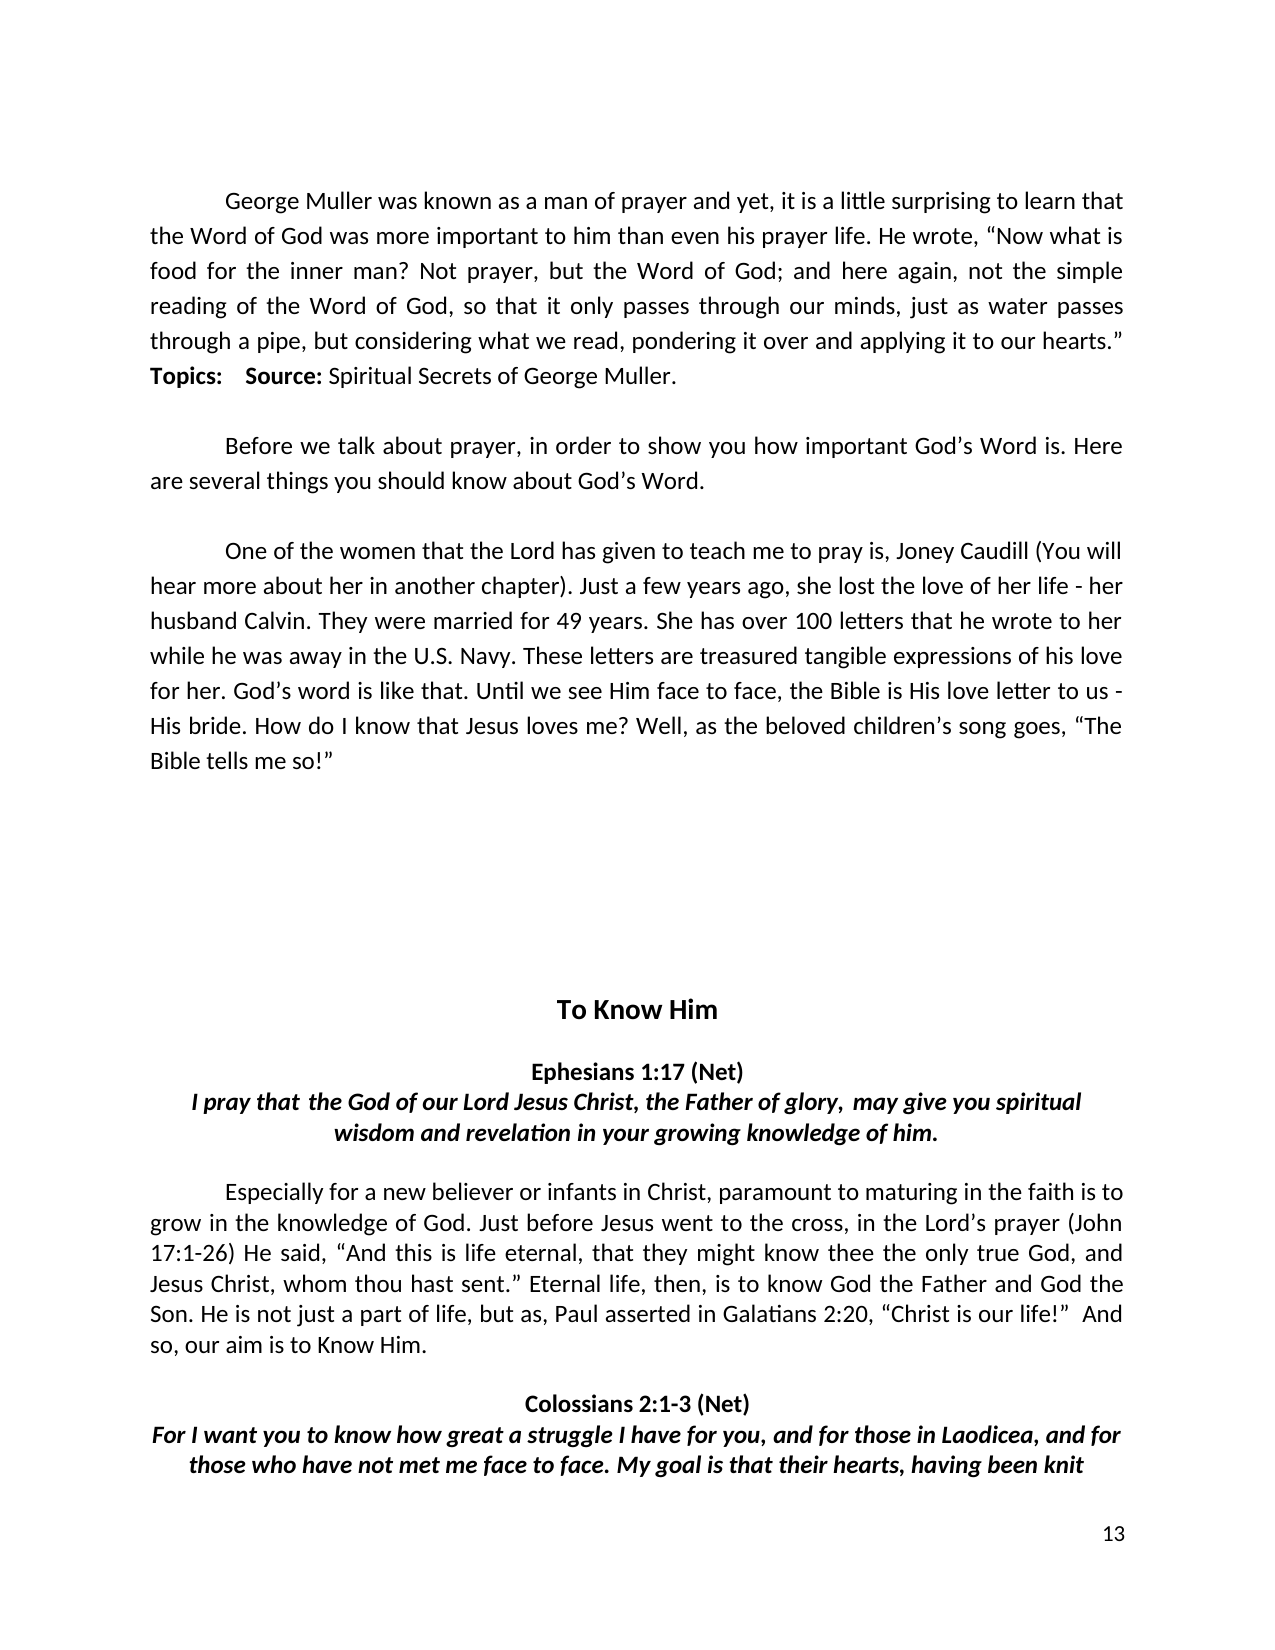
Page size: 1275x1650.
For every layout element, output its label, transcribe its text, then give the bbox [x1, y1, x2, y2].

text Colossians 2:1-3 (Net) [150, 1389, 1125, 1419]
text Before we talk about prayer, in order to show you how important God’s Word is. Here are several things you should know about God’s Word. [150, 430, 1125, 496]
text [150, 1419, 1125, 1480]
subtitle I pray that the God of our Lord Jesus Christ, the Father of glory, may give you spiritual wisdom and revelation in your growing knowledge of him. [150, 1086, 1125, 1147]
subtitle Ephesians 1:17 (Net) [150, 1056, 1125, 1086]
text One of the women that the Lord has given to teach me to pray is, Joney Caudill (You will hear more about her in another chapter). Just a few years ago, she lost the love of her life - her husband Calvin. They were married for 49 years. She has over 100 letters that he wrote to her while he was away in the U.S. Navy. These letters are treasured tangible expressions of his love for her. God’s word is like that. Until we see Him face to face, the Bible is His love letter to us - His bride. How do I know that Jesus loves me? Well, as the beloved children’s song goes, “The Bible tells me so!” [150, 535, 1125, 776]
text George Muller was known as a man of prayer and yet, it is a little surprising to learn that the Word of God was more important to him than even his prayer life. He wrote, “Now what is food for the inner man? Not prayer, but the Word of God; and here again, not the simple reading of the Word of God, so that it only passes through our minds, just as water passes through a pipe, but considering what we read, pondering it over and applying it to our hearts.” Topics: Source: Spiritual Secrets of George Muller. [150, 185, 1125, 391]
text To Know Him [150, 991, 1125, 1026]
text Especially for a new believer or infants in Christ, paramount to maturing in the faith is to grow in the knowledge of God. Just before Jesus went to the cross, in the Lord’s prayer (John 17:1-26) He said, “And this is life eternal, that they might know thee the only true God, and Jesus Christ, whom thou hast sent.” Eternal life, then, is to know God the Father and God the Son. He is not just a part of life, but as, Paul asserted in Galatians 2:20, “Christ is our life!” And so, our aim is to Know Him. [150, 1176, 1125, 1359]
